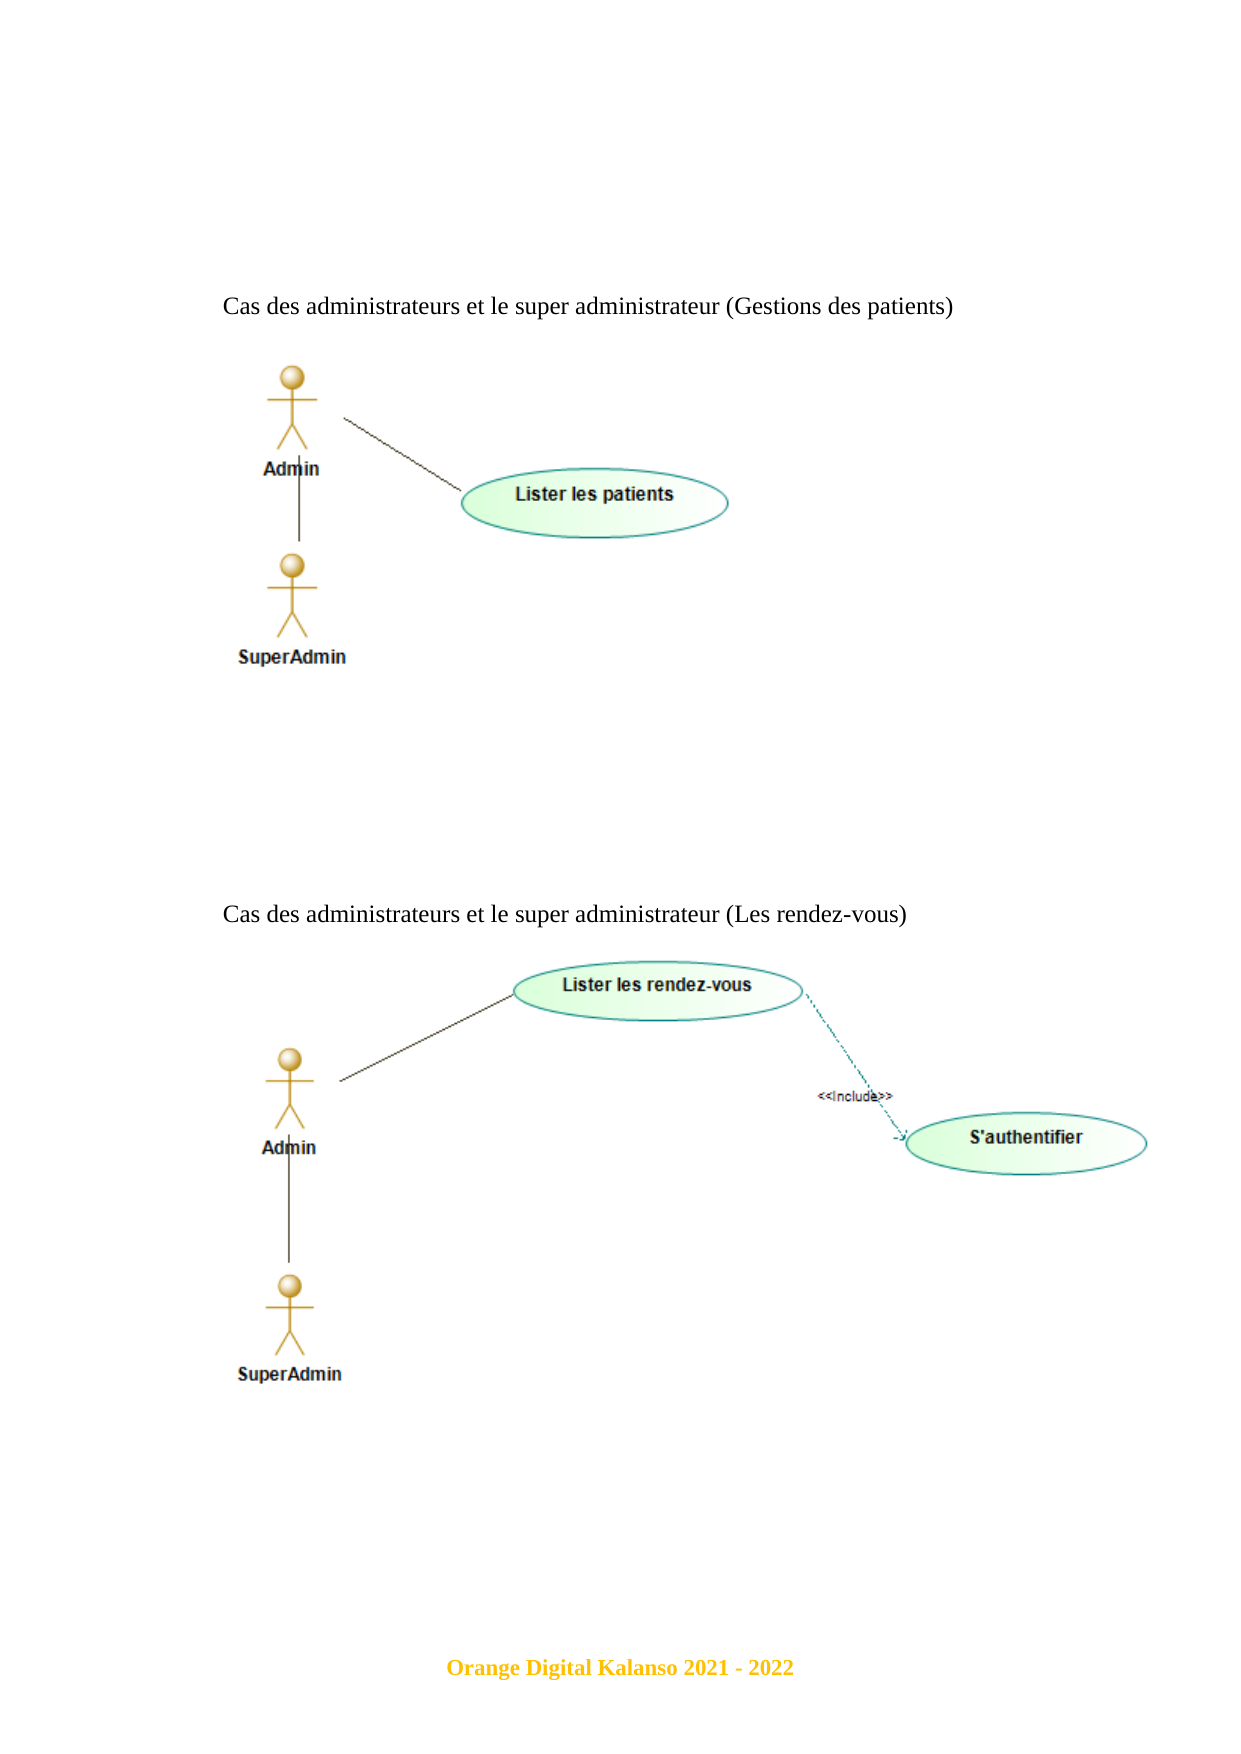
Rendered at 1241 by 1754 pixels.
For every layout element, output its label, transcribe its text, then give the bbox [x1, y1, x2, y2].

picture [222, 338, 746, 689]
text Cas des administrateurs et le super administrateur (Gestions des patients) [223, 291, 1093, 319]
text Cas des administrateurs et le super administrateur (Les rendez-vous) [223, 899, 1093, 927]
picture [222, 946, 1164, 1405]
